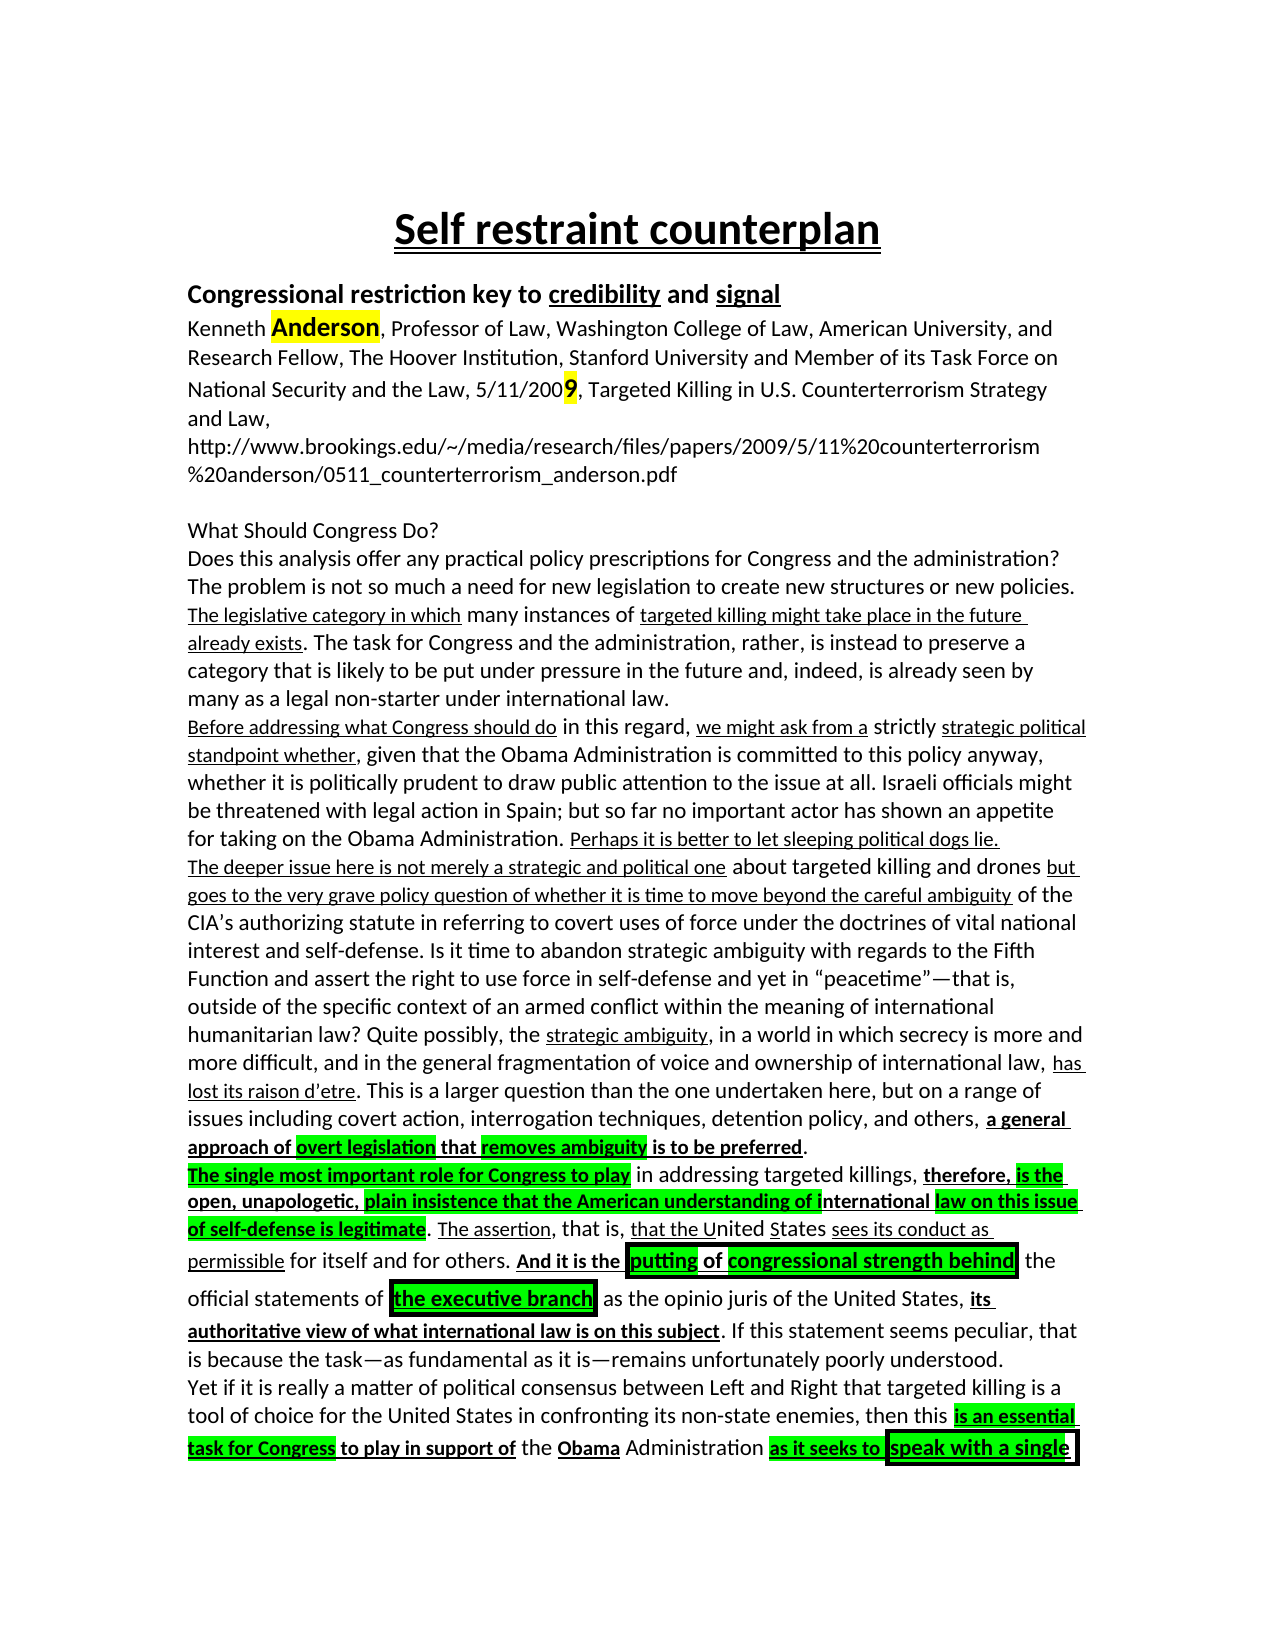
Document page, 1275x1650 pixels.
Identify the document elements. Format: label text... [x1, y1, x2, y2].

text The deeper issue here is not merely a strategic and political one about targeted killing and drones but goes to the very grave policy question of whether it is time to move beyond the careful ambiguity of the CIA’s authorizing statute in referring to covert uses of force under the doctrines of vital national interest and self-defense. Is it time to abandon strategic ambiguity with regards to the Fifth Function and assert the right to use force in self-defense and yet in “peacetime”—that is, outside of the specific context of an armed conflict within the meaning of international humanitarian law? Quite possibly, the strategic ambiguity, in a world in which secrecy is more and more difficult, and in the general fragmentation of voice and ownership of international law, has lost its raison d’etre. This is a larger question than the one undertaken here, but on a range of issues including covert action, interrogation techniques, detention policy, and others, a general approach of overt legislation that removes ambiguity is to be preferred. [187, 852, 1087, 1160]
text Does this analysis offer any practical policy prescriptions for Congress and the administration? The problem is not so much a need for new legislation to create new structures or new policies. The legislative category in which many instances of targeted killing might take place in the future already exists. The task for Congress and the administration, rather, is instead to preserve a category that is likely to be put under pressure in the future and, indeed, is already seen by many as a legal non-starter under international law. [187, 544, 1087, 712]
subtitle Congressional restriction key to credibility and signal [187, 277, 1087, 310]
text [187, 1373, 1087, 1466]
text What Should Congress Do? [187, 516, 1087, 544]
subtitle Self restraint counterplan [187, 200, 1087, 256]
text Kenneth Anderson, Professor of Law, Washington College of Law, American University, and Research Fellow, The Hoover Institution, Stanford University and Member of its Task Force on National Security and the Law, 5/11/2009, Targeted Killing in U.S. Counterterrorism Strategy and Law, http://www.brookings.edu/~/media/research/files/papers/2009/5/11%20counterterrorism%20anderson/0511_counterterrorism_anderson.pdf [187, 310, 1087, 488]
text The single most important role for Congress to play in addressing targeted killings, therefore, is the open, unapologetic, plain insistence that the American understanding of international law on this issue of self-defense is legitimate. The assertion, that is, that the United States sees its conduct as permissible for itself and for others. And it is the putting of congressional strength behind the official statements of the executive branch as the opinio juris of the United States, its authoritative view of what international law is on this subject. If this statement seems peculiar, that is because the task—as fundamental as it is—remains unfortunately poorly understood. [187, 1160, 1087, 1373]
text Before addressing what Congress should do in this regard, we might ask from a strictly strategic political standpoint whether, given that the Obama Administration is committed to this policy anyway, whether it is politically prudent to draw public attention to the issue at all. Israeli officials might be threatened with legal action in Spain; but so far no important actor has shown an appetite for taking on the Obama Administration. Perhaps it is better to let sleeping political dogs lie. [187, 712, 1087, 852]
